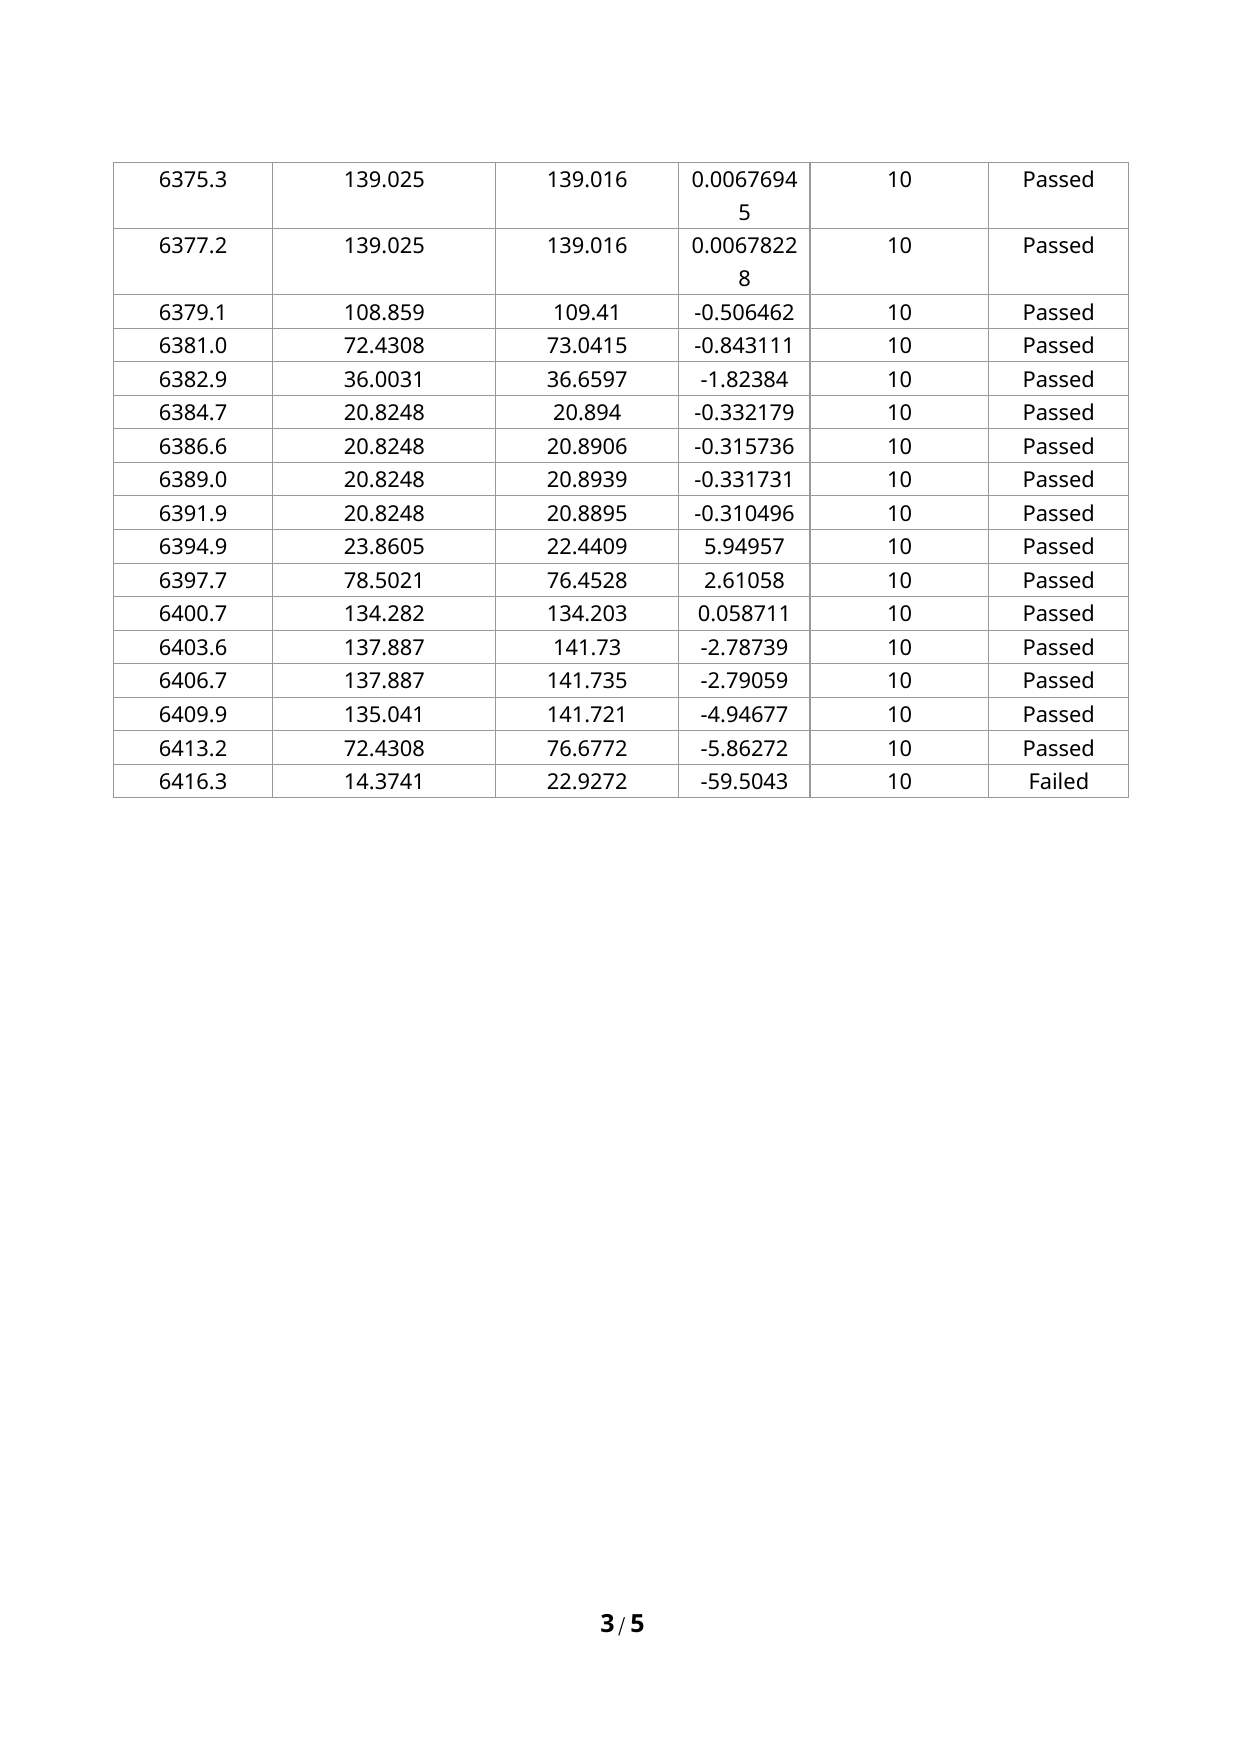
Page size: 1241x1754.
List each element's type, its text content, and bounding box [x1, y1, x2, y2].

table_cell 141.735 [496, 664, 678, 697]
table_cell 141.73 [496, 631, 678, 663]
table_cell 10 [811, 163, 988, 228]
table_cell 139.016 [496, 163, 678, 228]
table_cell Passed [989, 564, 1128, 596]
table_cell 20.8895 [496, 496, 678, 529]
table_cell 135.041 [273, 698, 495, 730]
table_cell Passed [989, 429, 1128, 462]
table_cell -5.86272 [679, 731, 809, 764]
table_cell 137.887 [273, 664, 495, 697]
table_cell 139.016 [496, 229, 678, 294]
table_cell 14.3741 [273, 765, 495, 797]
table_cell 134.282 [273, 597, 495, 629]
table_cell 10 [811, 765, 988, 797]
table_cell 76.6772 [496, 731, 678, 764]
table_cell -0.315736 [679, 429, 809, 462]
table_cell 6409.9 [114, 698, 272, 730]
table_cell 20.8939 [496, 463, 678, 495]
table_cell 10 [811, 362, 988, 395]
table_cell 10 [811, 631, 988, 663]
table_cell 20.8906 [496, 429, 678, 462]
table_cell -0.506462 [679, 295, 809, 328]
table_cell 0.058711 [679, 597, 809, 629]
table_cell -0.332179 [679, 396, 809, 428]
table_cell Passed [989, 496, 1128, 529]
table_cell 10 [811, 229, 988, 294]
table_cell -0.310496 [679, 496, 809, 529]
table_cell 6403.6 [114, 631, 272, 663]
table_cell 72.4308 [273, 329, 495, 361]
table_cell 20.894 [496, 396, 678, 428]
table_cell 2.61058 [679, 564, 809, 596]
table_cell 10 [811, 496, 988, 529]
table_cell Passed [989, 463, 1128, 495]
table_cell 72.4308 [273, 731, 495, 764]
table_cell -2.79059 [679, 664, 809, 697]
table_cell 10 [811, 597, 988, 629]
table_cell Passed [989, 396, 1128, 428]
table_cell Passed [989, 329, 1128, 361]
table_cell 0.00678228 [679, 229, 809, 294]
table_cell 20.8248 [273, 429, 495, 462]
table_cell 20.8248 [273, 463, 495, 495]
table_cell 20.8248 [273, 396, 495, 428]
table_cell Passed [989, 631, 1128, 663]
table_cell 22.9272 [496, 765, 678, 797]
table_cell Passed [989, 229, 1128, 294]
table_cell 76.4528 [496, 564, 678, 596]
table_cell Passed [989, 664, 1128, 697]
table_cell Failed [989, 765, 1128, 797]
table_cell 6389.0 [114, 463, 272, 495]
table_cell -0.331731 [679, 463, 809, 495]
table_cell -59.5043 [679, 765, 809, 797]
table_cell 6394.9 [114, 530, 272, 562]
table_cell 137.887 [273, 631, 495, 663]
table_cell 5.94957 [679, 530, 809, 562]
table_cell Passed [989, 698, 1128, 730]
table_cell 10 [811, 429, 988, 462]
table_cell 6391.9 [114, 496, 272, 529]
table_cell 10 [811, 396, 988, 428]
table_cell 6413.2 [114, 731, 272, 764]
table_cell 108.859 [273, 295, 495, 328]
table_cell 78.5021 [273, 564, 495, 596]
table_cell Passed [989, 295, 1128, 328]
table_cell 10 [811, 329, 988, 361]
table_cell 6400.7 [114, 597, 272, 629]
table_cell 73.0415 [496, 329, 678, 361]
table_cell 20.8248 [273, 496, 495, 529]
table_cell 139.025 [273, 163, 495, 228]
table_cell 141.721 [496, 698, 678, 730]
table_cell 10 [811, 664, 988, 697]
table_cell -1.82384 [679, 362, 809, 395]
table_cell 6384.7 [114, 396, 272, 428]
table_cell Passed [989, 530, 1128, 562]
table_cell 109.41 [496, 295, 678, 328]
table_cell 139.025 [273, 229, 495, 294]
table_cell 10 [811, 463, 988, 495]
table_cell 6397.7 [114, 564, 272, 596]
table_cell 22.4409 [496, 530, 678, 562]
table_cell -4.94677 [679, 698, 809, 730]
table_cell Passed [989, 362, 1128, 395]
table_cell 36.6597 [496, 362, 678, 395]
table_cell 10 [811, 564, 988, 596]
table_cell 10 [811, 731, 988, 764]
table_cell Passed [989, 163, 1128, 228]
table_cell Passed [989, 731, 1128, 764]
table_cell -0.843111 [679, 329, 809, 361]
table_cell 6416.3 [114, 765, 272, 797]
table_cell 6406.7 [114, 664, 272, 697]
table_cell 10 [811, 295, 988, 328]
table_cell Passed [989, 597, 1128, 629]
table_cell -2.78739 [679, 631, 809, 663]
table_cell 0.00676945 [679, 163, 809, 228]
table_cell 6377.2 [114, 229, 272, 294]
table_cell 10 [811, 698, 988, 730]
table_cell 6382.9 [114, 362, 272, 395]
table_cell 6386.6 [114, 429, 272, 462]
table_cell 10 [811, 530, 988, 562]
table_cell 6381.0 [114, 329, 272, 361]
table_cell 134.203 [496, 597, 678, 629]
table_cell 36.0031 [273, 362, 495, 395]
table_cell 6375.3 [114, 163, 272, 228]
table_cell 6379.1 [114, 295, 272, 328]
table_cell 23.8605 [273, 530, 495, 562]
